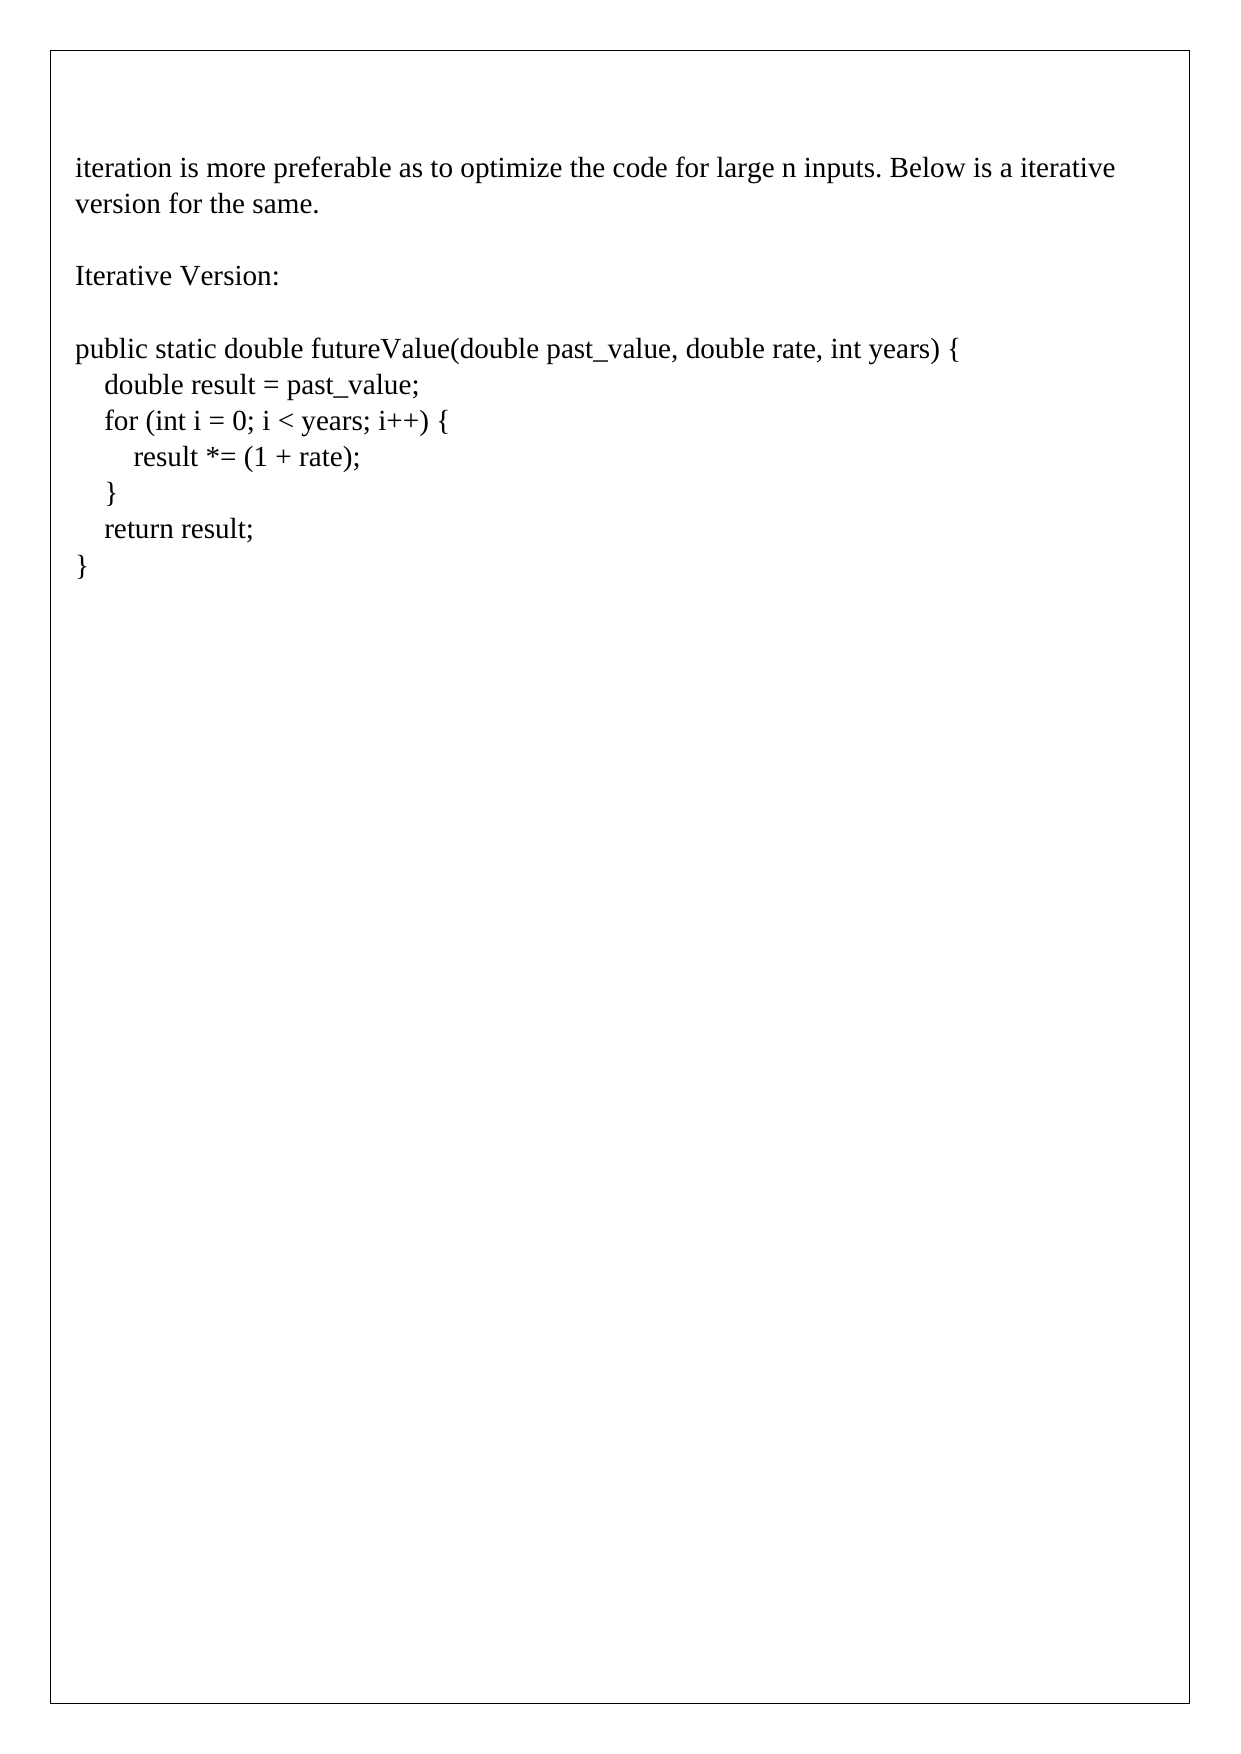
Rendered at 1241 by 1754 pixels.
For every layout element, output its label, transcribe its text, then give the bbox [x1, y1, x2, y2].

list } [75, 548, 1165, 581]
list for (int i = 0; i < years; i++) { [75, 403, 1165, 437]
list public static double futureValue(double past_value, double rate, int years) { [75, 331, 1165, 364]
list result *= (1 + rate); [75, 439, 1165, 473]
list } [75, 475, 1165, 509]
list Iterative Version: [75, 258, 1165, 292]
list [75, 150, 1165, 220]
list double result = past_value; [75, 367, 1165, 400]
list return result; [75, 511, 1165, 545]
